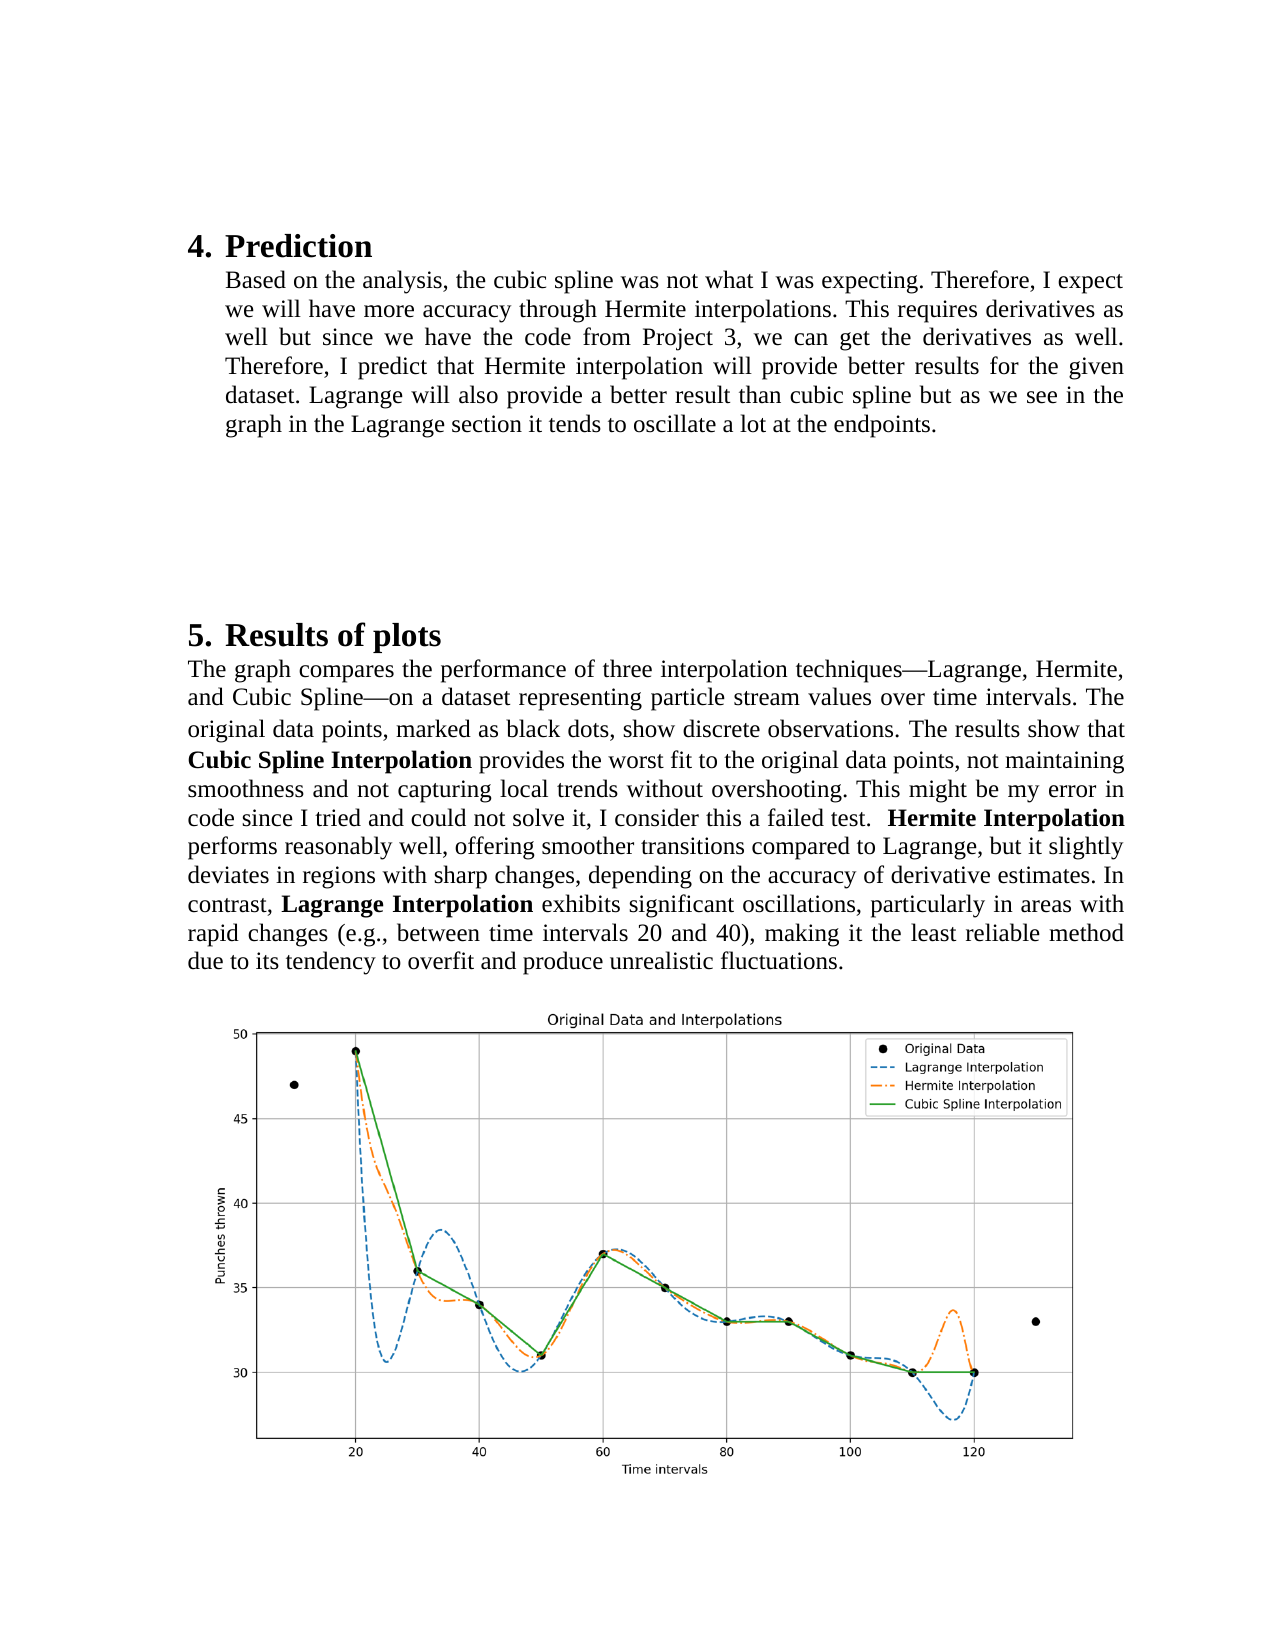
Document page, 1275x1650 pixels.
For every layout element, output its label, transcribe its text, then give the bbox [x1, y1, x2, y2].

text Based on the analysis, the cubic spline was not what I was expecting. Therefore, I expect we will have more accuracy through Hermite interpolations. This requires derivatives as well but since we have the code from Project 3, we can get the derivatives as well. Therefore, I predict that Hermite interpolation will provide better results for the given dataset. Lagrange will also provide a better result than cubic spline but as we see in the graph in the Lagrange section it tends to oscillate a lot at the endpoints. [225, 265, 1125, 437]
list Results of plots [187, 615, 1125, 654]
text The graph compares the performance of three interpolation techniques—Lagrange, Hermite, and Cubic Spline—on a dataset representing particle stream values over time intervals. The original data points, marked as black dots, show discrete observations. The results show that Cubic Spline Interpolation provides the worst fit to the original data points, not maintaining smoothness and not capturing local trends without overshooting. This might be my error in code since I tried and could not solve it, I consider this a failed test. Hermite Interpolation performs reasonably well, offering smoother transitions compared to Lagrange, but it slightly deviates in regions with sharp changes, depending on the accuracy of derivative estimates. In contrast, Lagrange Interpolation exhibits significant oscillations, particularly in areas with rapid changes (e.g., between time intervals 20 and 40), making it the least reliable method due to its tendency to overfit and produce unrealistic fluctuations. [187, 654, 1125, 975]
list Prediction [187, 227, 1125, 265]
picture [187, 975, 1163, 1489]
